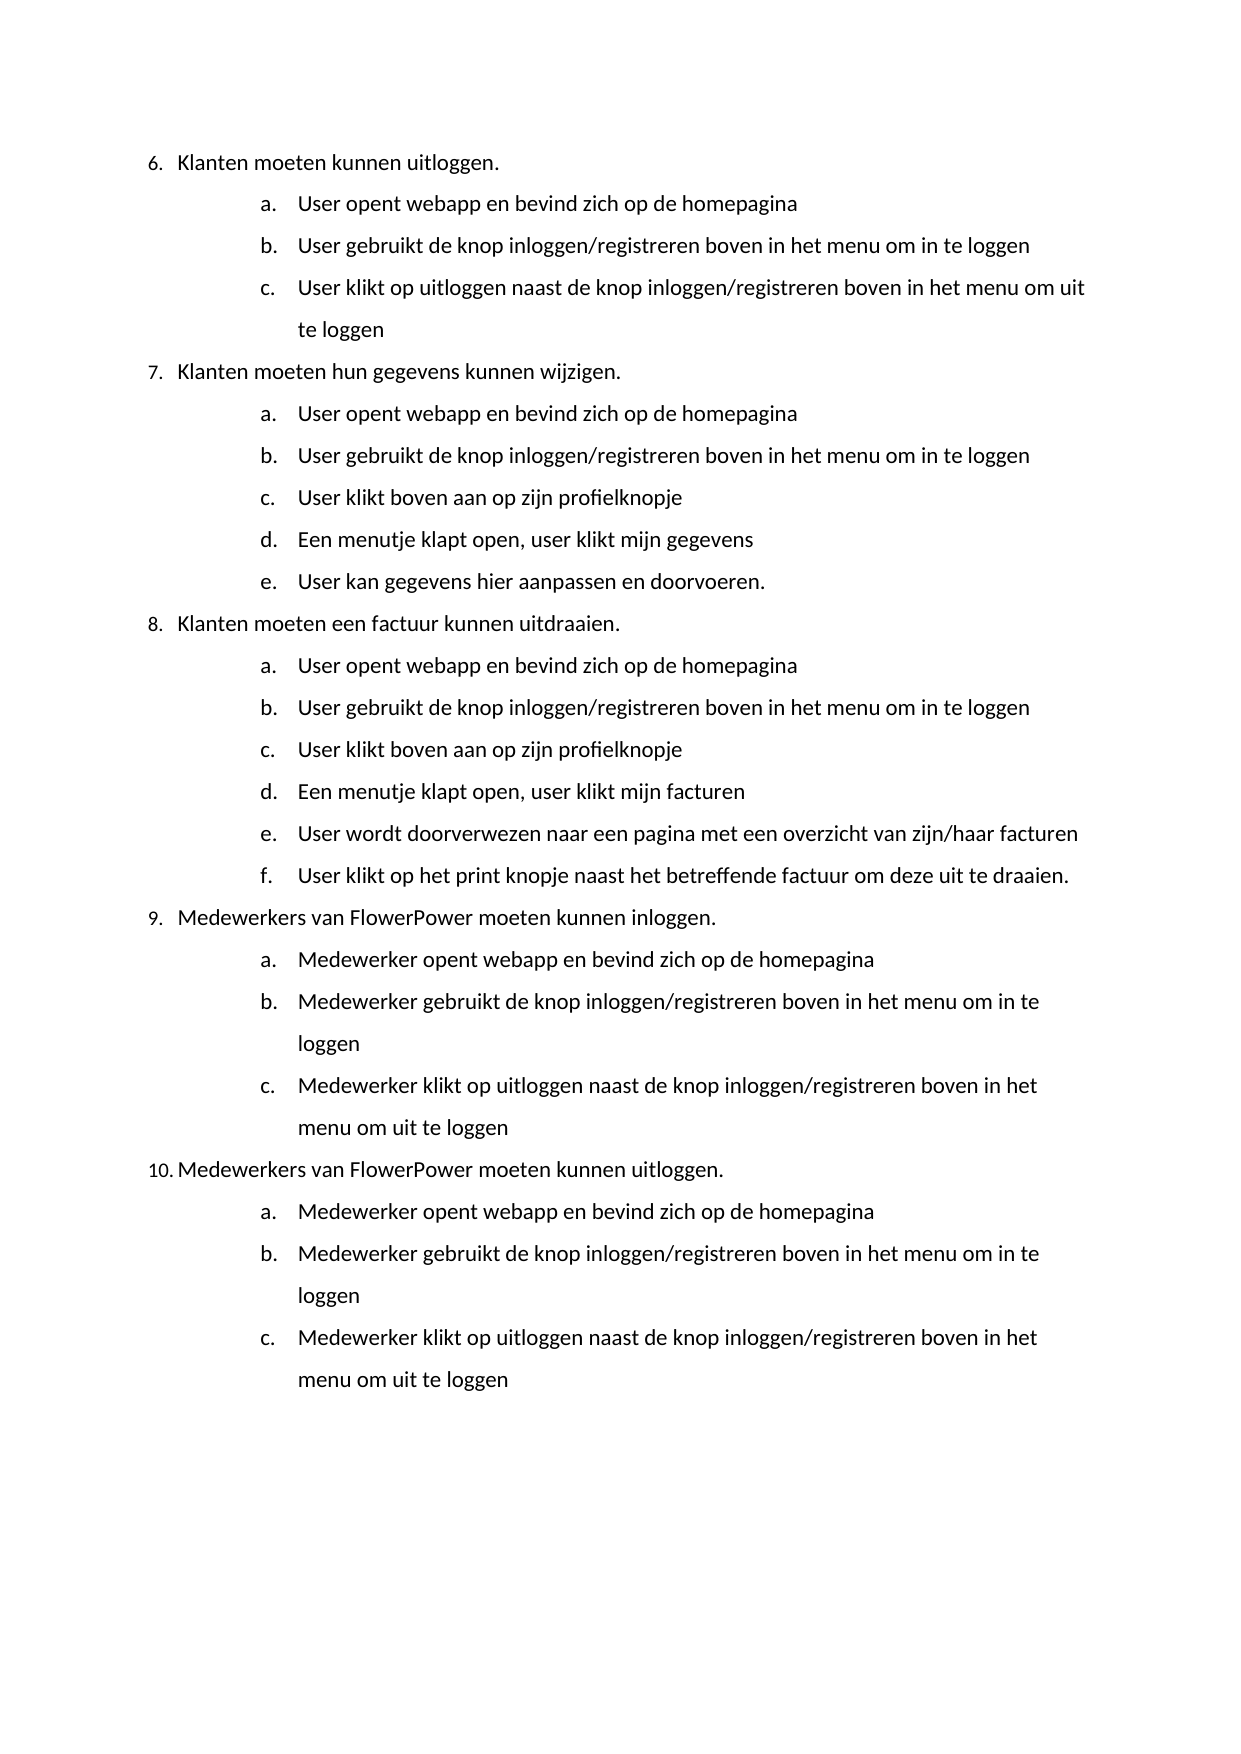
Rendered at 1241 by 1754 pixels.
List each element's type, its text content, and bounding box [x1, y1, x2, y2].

list User opent webapp en bevind zich op de homepagina [260, 189, 1093, 218]
list User gebruikt de knop inloggen/registreren boven in het menu om in te loggen [260, 693, 1093, 721]
list User gebruikt de knop inloggen/registreren boven in het menu om in te loggen [260, 441, 1093, 469]
list Een menutje klapt open, user klikt mijn gegevens [260, 525, 1093, 553]
list Medewerker gebruikt de knop inloggen/registreren boven in het menu om in te loggen [260, 1239, 1093, 1309]
list User kan gegevens hier aanpassen en doorvoeren. [260, 567, 1093, 595]
list Klanten moeten hun gegevens kunnen wijzigen. [148, 357, 1093, 386]
list Klanten moeten kunnen uitloggen. [148, 148, 1093, 176]
list Medewerker klikt op uitloggen naast de knop inloggen/registreren boven in het menu om uit te loggen [260, 1071, 1093, 1141]
list User klikt boven aan op zijn profielknopje [260, 735, 1093, 763]
list User wordt doorverwezen naar een pagina met een overzicht van zijn/haar facturen [260, 819, 1093, 847]
list Medewerkers van FlowerPower moeten kunnen uitloggen. [148, 1155, 1093, 1183]
list Medewerker klikt op uitloggen naast de knop inloggen/registreren boven in het menu om uit te loggen [260, 1323, 1093, 1393]
list User opent webapp en bevind zich op de homepagina [260, 651, 1093, 679]
list User klikt boven aan op zijn profielknopje [260, 483, 1093, 511]
list Medewerker opent webapp en bevind zich op de homepagina [260, 945, 1093, 973]
list User opent webapp en bevind zich op de homepagina [260, 399, 1093, 427]
list Medewerker gebruikt de knop inloggen/registreren boven in het menu om in te loggen [260, 987, 1093, 1057]
list Medewerker opent webapp en bevind zich op de homepagina [260, 1197, 1093, 1225]
list User klikt op uitloggen naast de knop inloggen/registreren boven in het menu om uit te loggen [260, 273, 1093, 343]
list Een menutje klapt open, user klikt mijn facturen [260, 777, 1093, 805]
list User klikt op het print knopje naast het betreffende factuur om deze uit te draaien. [260, 861, 1093, 889]
list Medewerkers van FlowerPower moeten kunnen inloggen. [148, 903, 1093, 931]
list Klanten moeten een factuur kunnen uitdraaien. [148, 609, 1093, 637]
list User gebruikt de knop inloggen/registreren boven in het menu om in te loggen [260, 232, 1093, 259]
